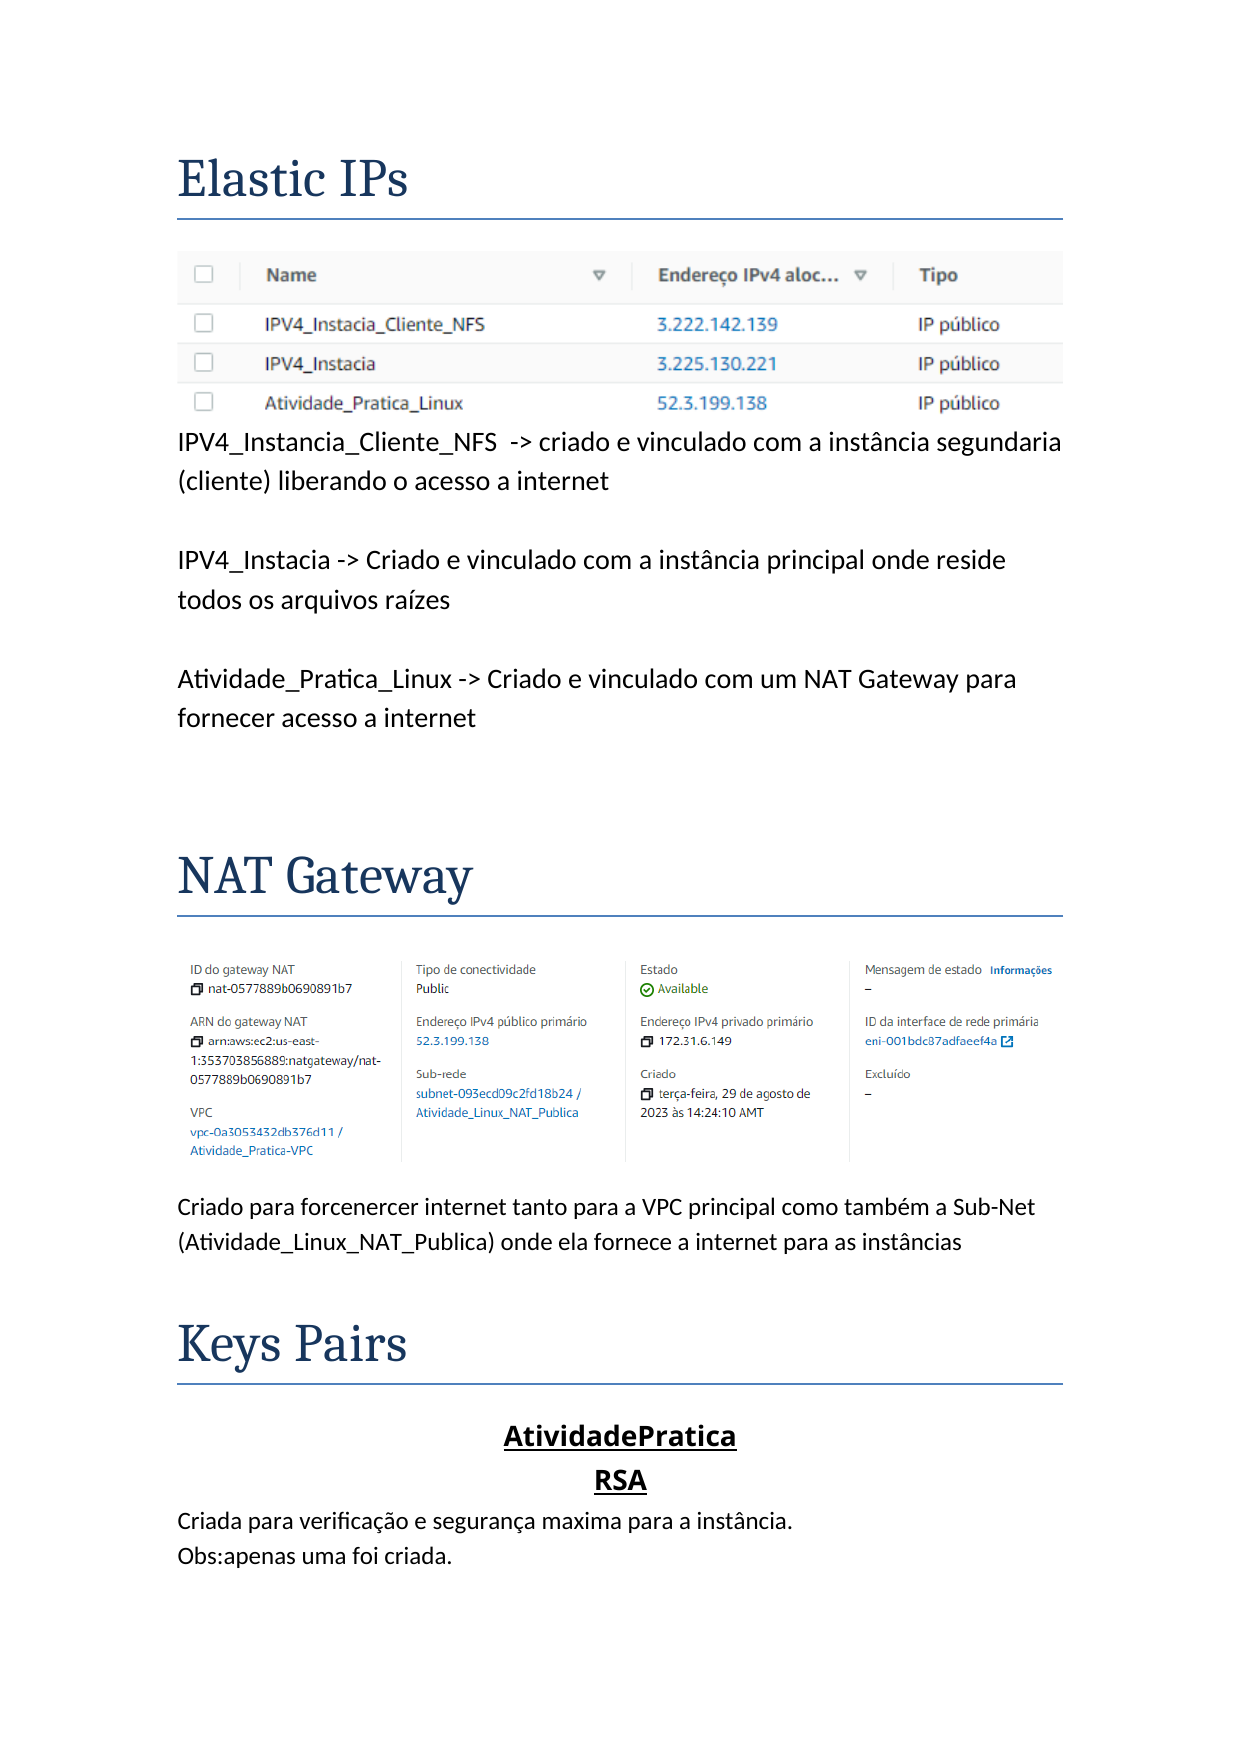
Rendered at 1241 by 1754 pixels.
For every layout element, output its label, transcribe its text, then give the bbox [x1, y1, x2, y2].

picture [177, 948, 1063, 1167]
text IPV4_Instacia -> Criado e vinculado com a instância principal onde reside todos os arquivos raízes [177, 542, 1063, 616]
text Atividade_Pratica_Linux -> Criado e vinculado com um NAT Gateway para fornecer acesso a internet [177, 661, 1063, 735]
text Criada para verificação e segurança maxima para a instância. [177, 1505, 1063, 1535]
title Elastic IPs [177, 148, 1063, 218]
title NAT Gateway [177, 845, 1063, 915]
text IPV4_Instancia_Cliente_NFS -> criado e vinculado com a instância segundaria (cliente) liberando o acesso a internet [177, 424, 1063, 498]
picture [177, 251, 1063, 420]
text Criado para forcenercer internet tanto para a VPC principal como também a Sub-Net (Atividade_Linux_NAT_Publica) onde ela fornece a internet para as instâncias [177, 1191, 1063, 1257]
text Obs:apenas uma foi criada. [177, 1540, 1063, 1570]
text AtividadePratica [177, 1417, 1063, 1455]
text RSA [177, 1461, 1063, 1499]
title Keys Pairs [177, 1313, 1063, 1383]
